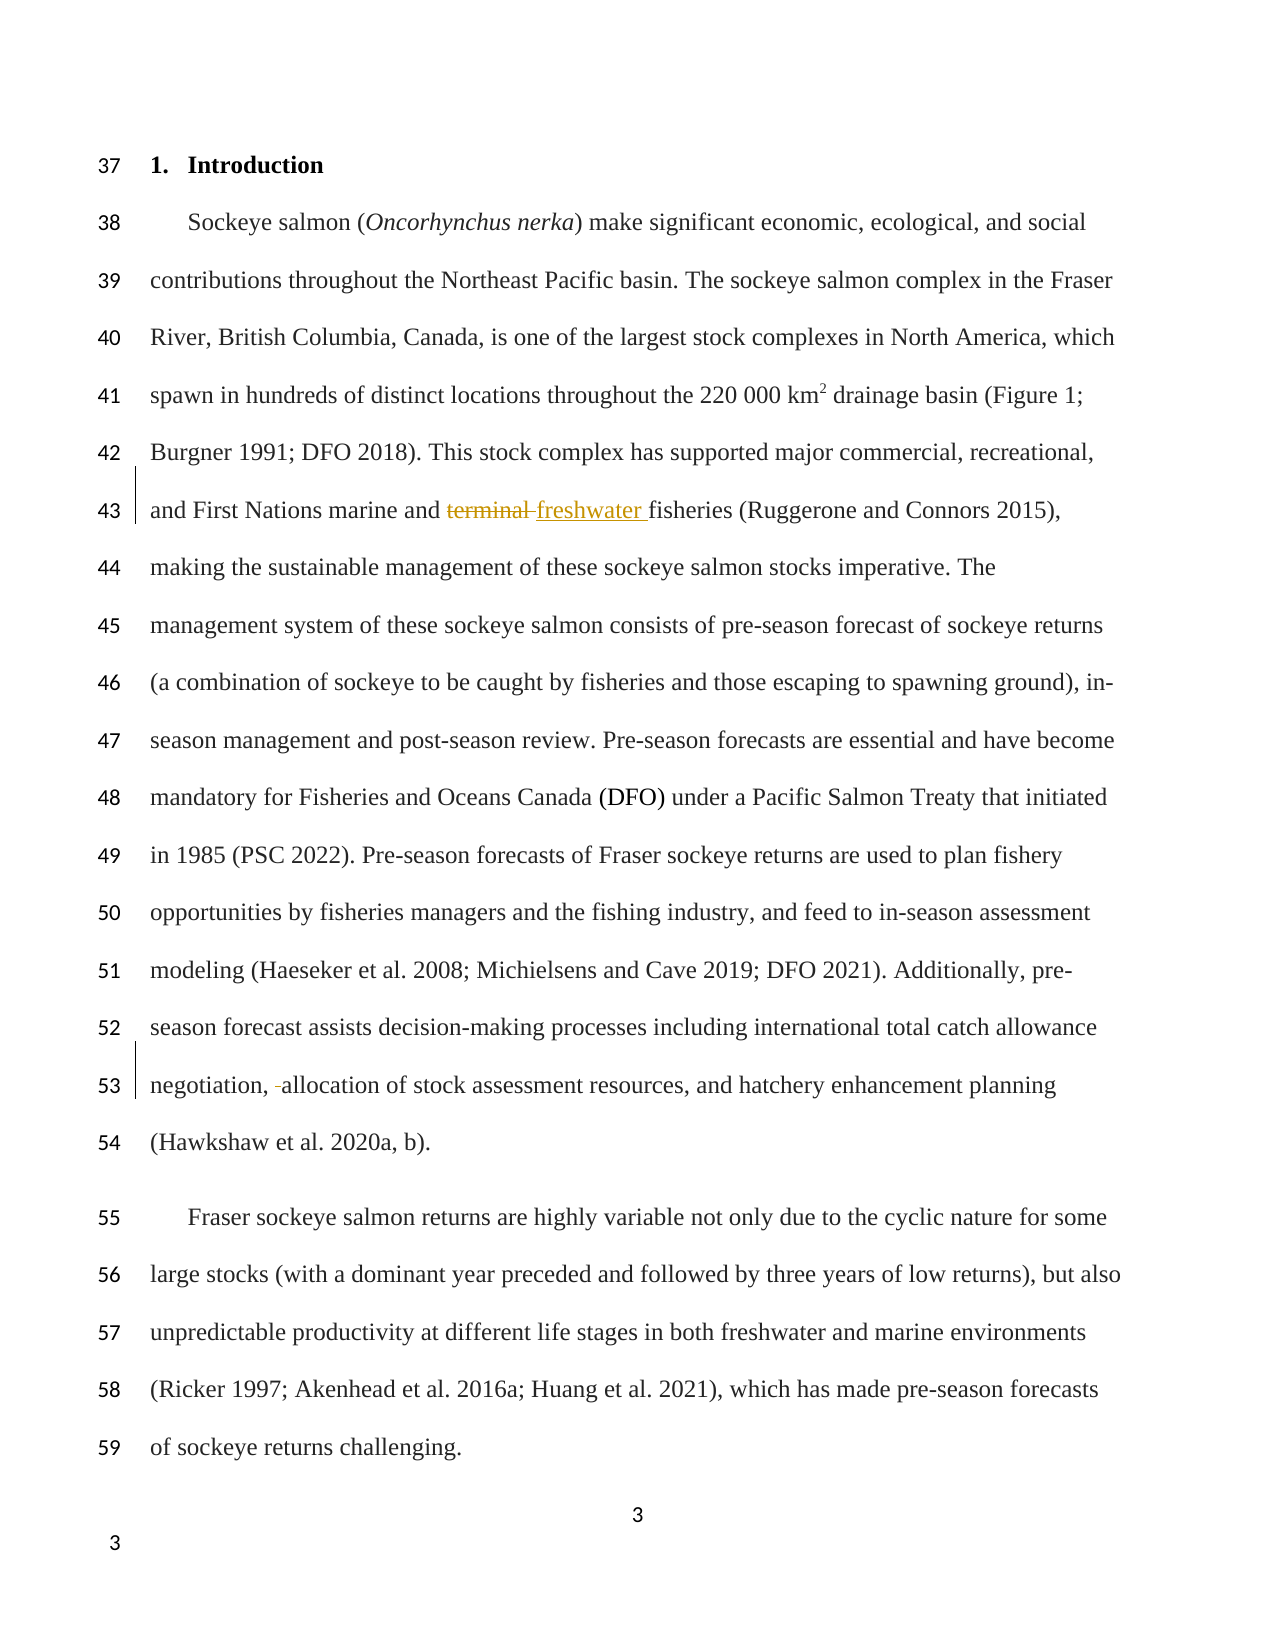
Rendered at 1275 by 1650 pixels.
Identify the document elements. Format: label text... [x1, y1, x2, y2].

list Introduction [150, 150, 1125, 179]
text Fraser sockeye salmon returns are highly variable not only due to the cyclic nature for some large stocks (with a dominant year preceded and followed by three years of low returns), but also unpredictable productivity at different life stages in both freshwater and marine environments (Ricker 1997; Akenhead et al. 2016a; Huang et al. 2021), which has made pre-season forecasts of sockeye returns challenging. [150, 1202, 1125, 1460]
text Sockeye salmon (Oncorhynchus nerka) make significant economic, ecological, and social contributions throughout the Northeast Pacific basin. The sockeye salmon complex in the Fraser River, British Columbia, Canada, is one of the largest stock complexes in North America, which spawn in hundreds of distinct locations throughout the 220 000 km2 drainage basin (Figure 1; Burgner 1991; DFO 2018). This stock complex has supported major commercial, recreational, and First Nations marine and fisheries (Ruggerone and Connors 2015), making the sustainable management of these sockeye salmon stocks imperative. The management system of these sockeye salmon consists of pre-season forecast of sockeye returns (a combination of sockeye to be caught by fisheries and those escaping to spawning ground), in-season management and post-season review. Pre-season forecasts are essential and have become mandatory for Fisheries and Oceans Canada (DFO) under a Pacific Salmon Treaty that initiated in 1985 (PSC 2022). Pre-season forecasts of Fraser sockeye returns are used to plan fishery opportunities by fisheries managers and the fishing industry, and feed to in-season assessment modeling (Haeseker et al. 2008; Michielsens and Cave 2019; DFO 2021). Additionally, pre-season forecast assists decision-making processes including international total catch allowance negotiation, allocation of stock assessment resources, and hatchery enhancement planning (Hawkshaw et al. 2020a, b). [150, 207, 1125, 1156]
